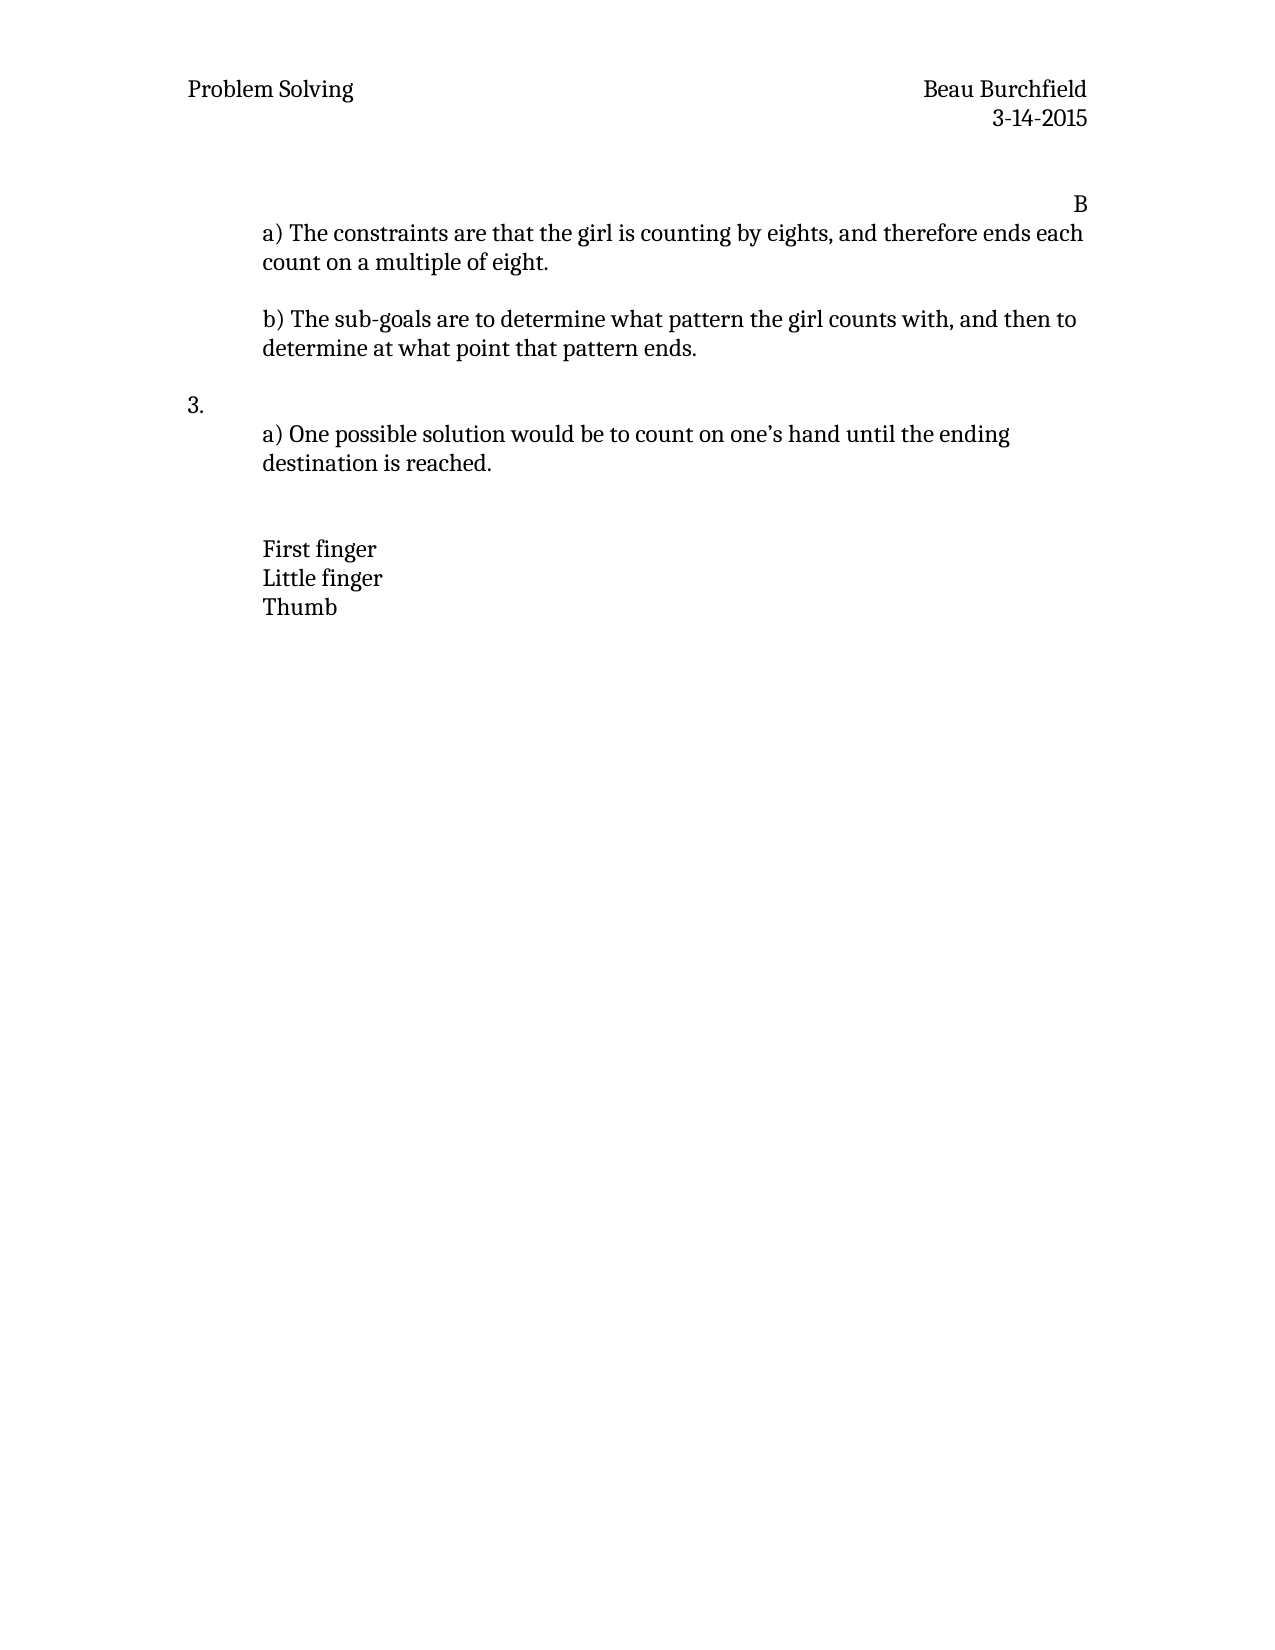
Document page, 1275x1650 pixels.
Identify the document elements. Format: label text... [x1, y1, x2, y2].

text Little finger [262, 564, 1087, 592]
text a) The constraints are that the girl is counting by eights, and therefore ends each count on a multiple of eight. [262, 219, 1087, 276]
text 3. [187, 391, 1087, 420]
text First finger [262, 535, 1087, 564]
text a) One possible solution would be to count on one’s hand until the ending destination is reached. [262, 420, 1087, 477]
text b) The sub-goals are to determine what pattern the girl counts with, and then to determine at what point that pattern ends. [262, 305, 1087, 362]
text Thumb [262, 592, 1087, 621]
